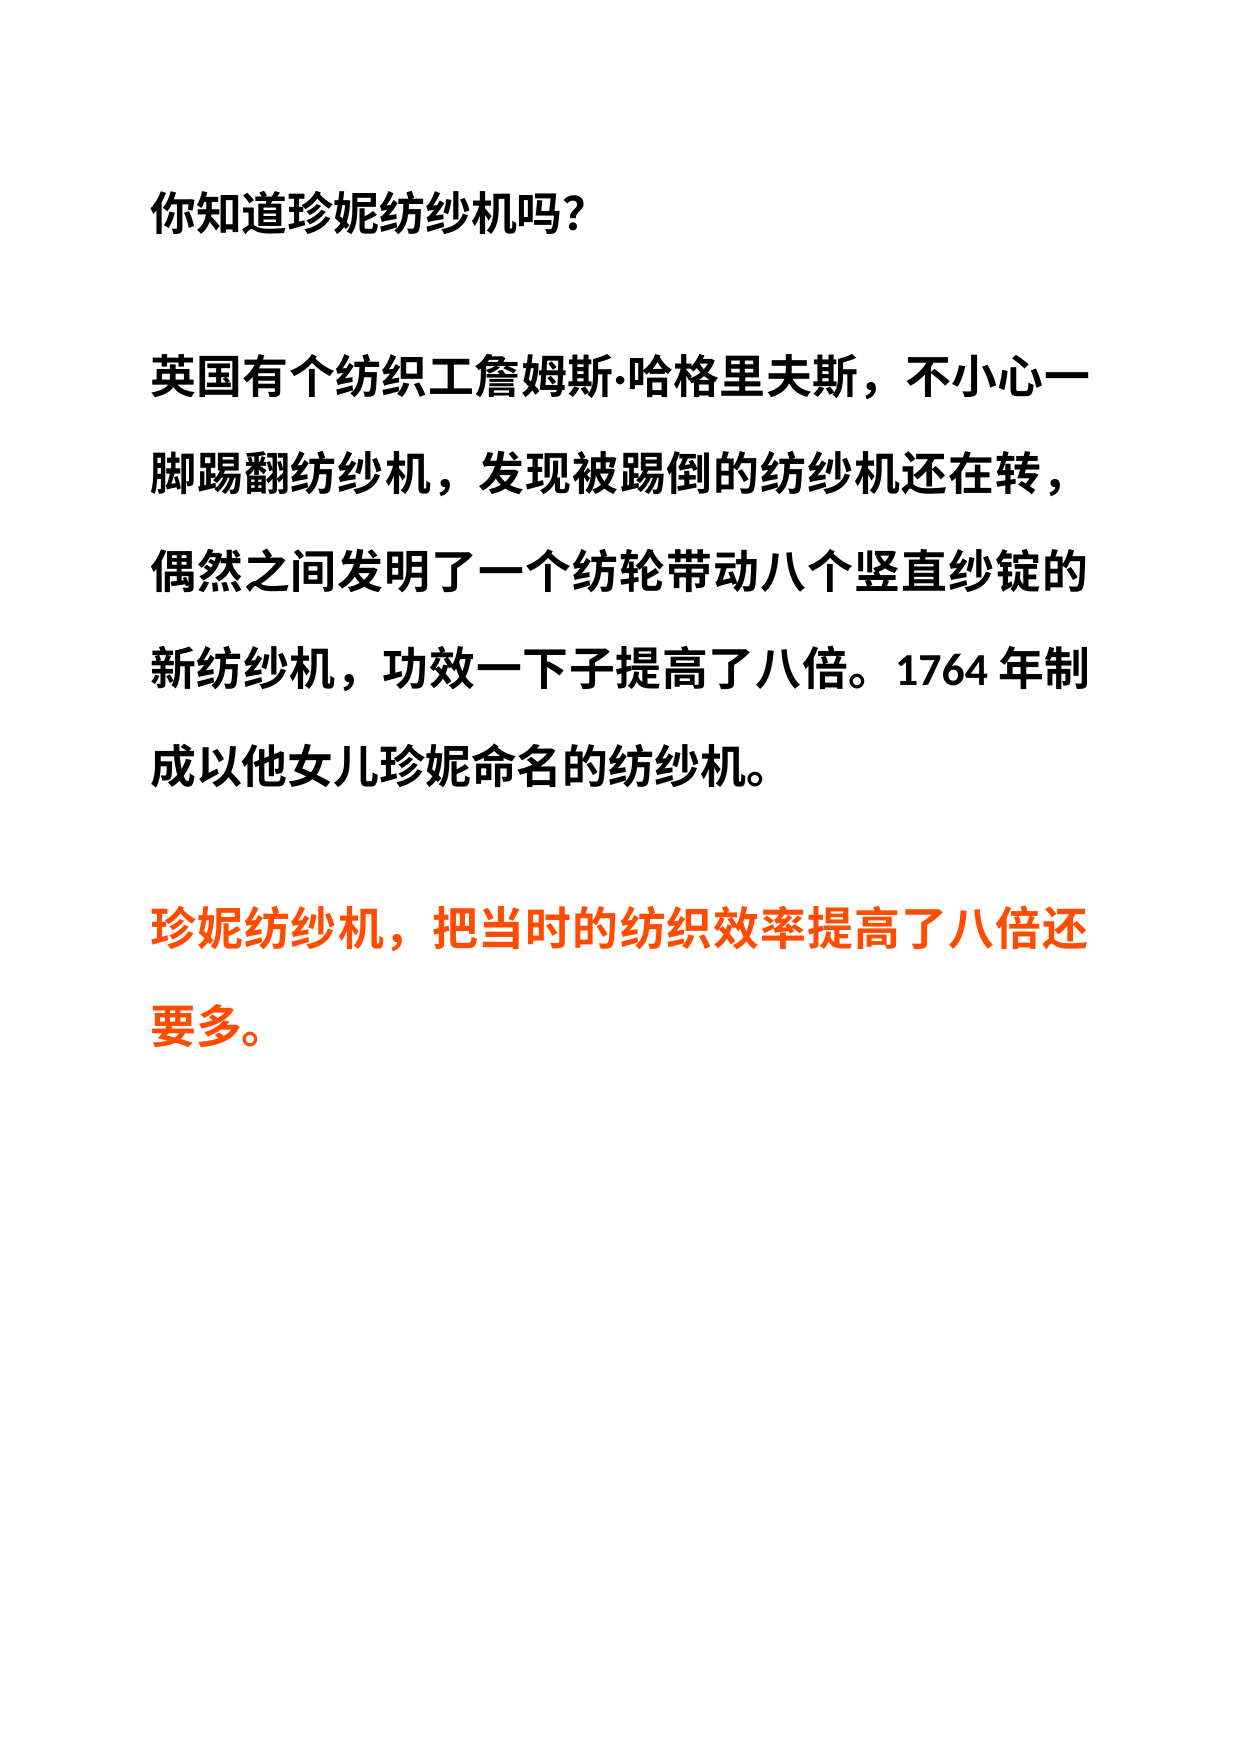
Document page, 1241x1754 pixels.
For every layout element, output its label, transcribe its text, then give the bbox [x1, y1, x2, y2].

text 珍妮纺纱机，把当时的纺织效率提高了八倍还要多。 [150, 877, 1090, 1072]
text 英国有个纺织工詹姆斯·哈格里夫斯，不小心一脚踢翻纺纱机，发现被踢倒的纺纱机还在转，偶然之间发明了一个纺轮带动八个竖直纱锭的新纺纱机，功效一下子提高了八倍。1764年制成以他女儿珍妮命名的纺纱机。 [150, 324, 1090, 812]
text 你知道珍妮纺纱机吗？ [150, 162, 1090, 259]
